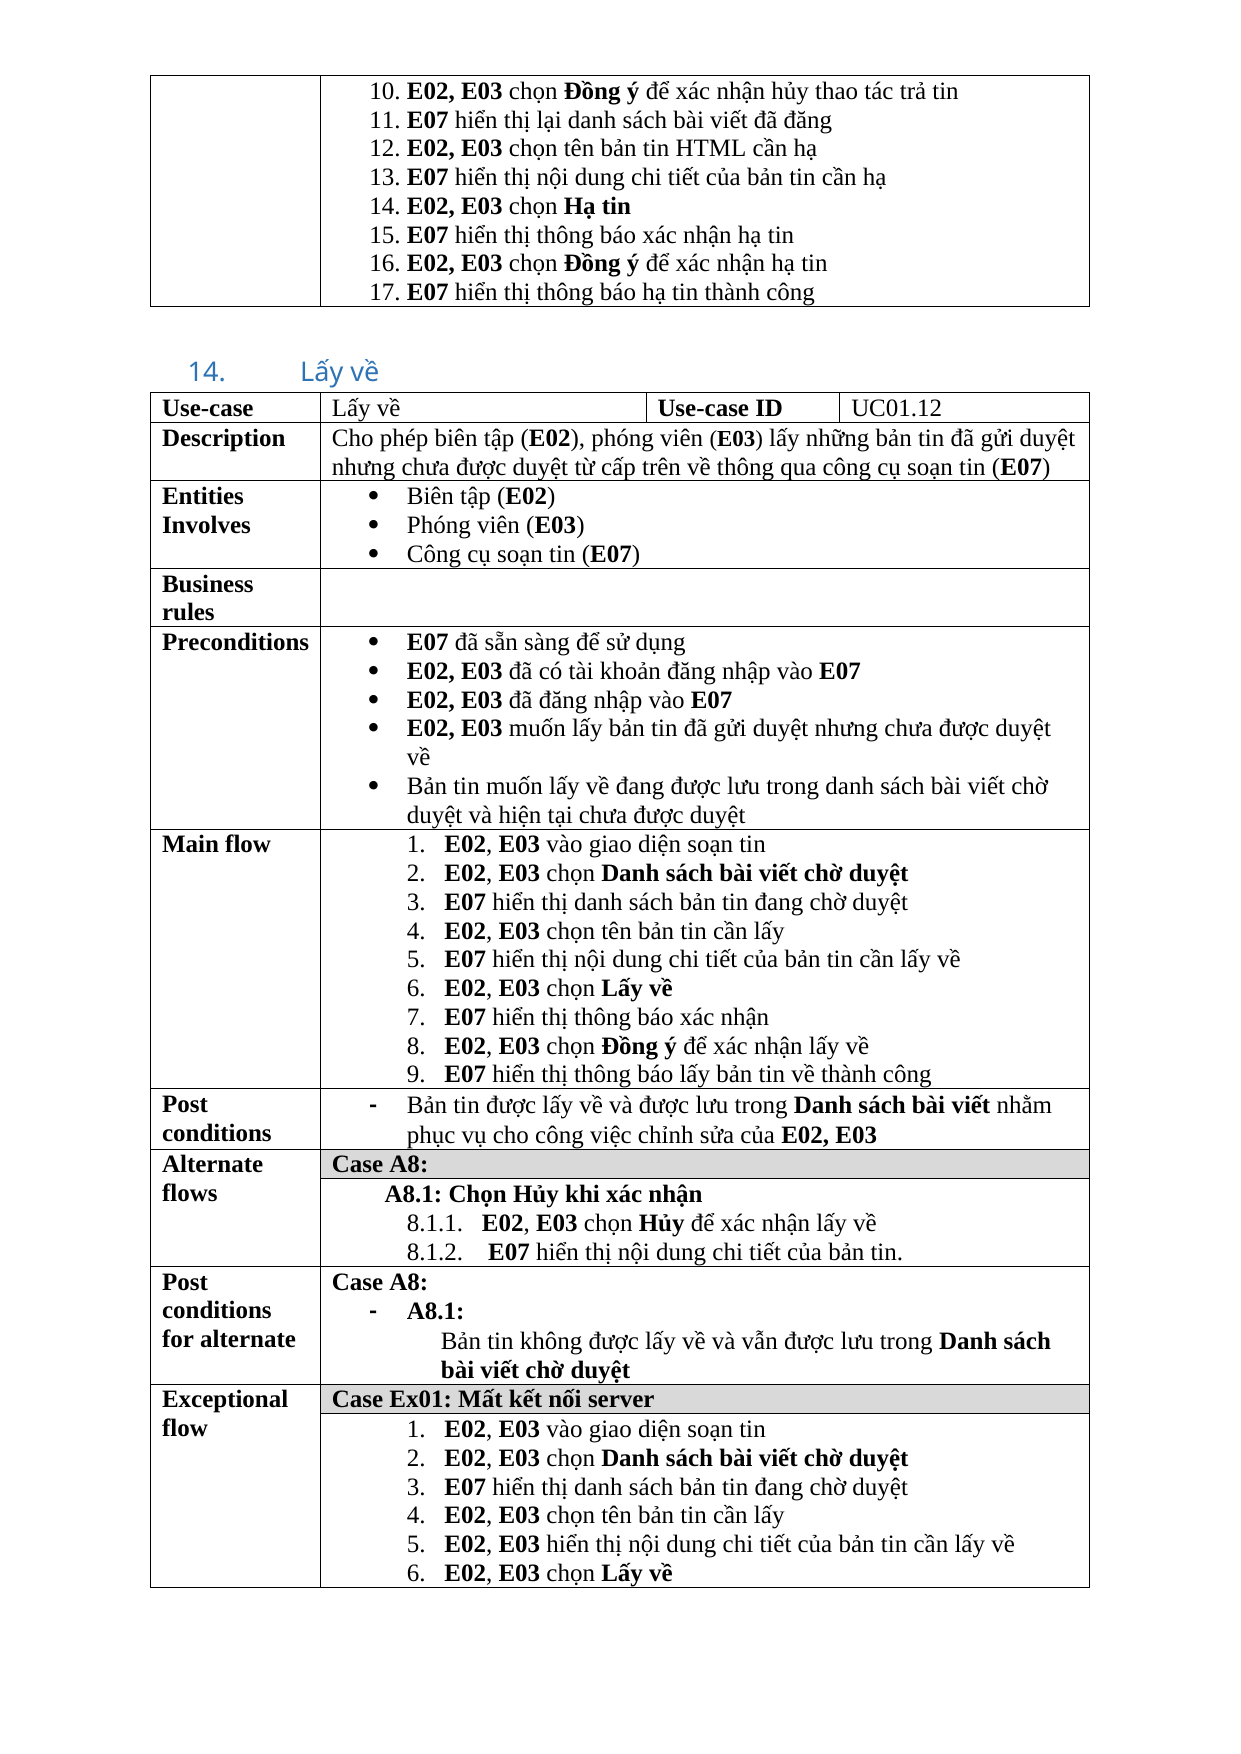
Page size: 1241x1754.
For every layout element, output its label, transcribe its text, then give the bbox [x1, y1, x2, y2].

table_cell E02, E03 vào giao diện soạn tin E02, E03 chọn Danh sách bài viết chờ duyệt E07 hiển thị danh sách bản tin đang chờ duyệt E02, E03 chọn tên bản tin cần lấy E07 hiển thị nội dung chi tiết của bản tin cần lấy về E02, E03 chọn Lấy về E07 hiển thị thông báo xác nhận E02, E03 chọn Đồng ý để xác nhận lấy về E07 hiển thị thông báo lấy bản tin về thành công [321, 830, 1089, 1088]
table_cell Alternate flows [151, 1150, 320, 1266]
table_cell Entities Involves [151, 481, 320, 568]
table_cell Post conditions for alternate [151, 1267, 320, 1383]
table_cell Bản tin được lấy về và được lưu trong Danh sách bài viết nhằm phục vụ cho công việc chỉnh sửa của E02, E03 [321, 1089, 1089, 1148]
table_cell E07 đã sẵn sàng để sử dụng E02, E03 đã có tài khoản đăng nhập vào E07 E02, E03 đã đăng nhập vào E07 E02, E03 muốn lấy bản tin đã gửi duyệt nhưng chưa được duyệt về Bản tin muốn lấy về đang được lưu trong danh sách bài viết chờ duyệt và hiện tại chưa được duyệt [321, 627, 1089, 828]
table_cell Cho phép biên tập (E02), phóng viên (E03) lấy những bản tin đã gửi duyệt nhưng chưa được duyệt từ cấp trên về thông qua công cụ soạn tin (E07) [321, 423, 1089, 480]
table_cell [321, 569, 1089, 626]
table_cell Business rules [151, 569, 320, 626]
table_cell Post conditions [151, 1089, 320, 1148]
table_cell Exceptional flow [151, 1385, 320, 1587]
table_cell Biên tập (E02) Phóng viên (E03) Công cụ soạn tin (E07) [321, 481, 1089, 568]
table_cell Main flow [151, 830, 320, 1088]
table_cell A8.1: Chọn Hủy khi xác nhận E02, E03 chọn Hủy để xác nhận lấy về E07 hiển thị nội dung chi tiết của bản tin. [321, 1179, 1089, 1266]
table_cell Case A8: [321, 1150, 1089, 1178]
table_cell Case Ex01: Mất kết nối server [321, 1385, 1089, 1413]
table_header Use-case [151, 393, 320, 422]
table_cell Case A8: A8.1: Bản tin không được lấy về và vẫn được lưu trong Danh sách bài viết chờ duyệt [321, 1267, 1089, 1383]
subtitle Lấy về [187, 352, 1090, 389]
table_header UC01.12 [840, 393, 1089, 422]
table_header Use-case ID [647, 393, 839, 422]
table_header Lấy về [321, 393, 646, 422]
table_cell Preconditions [151, 627, 320, 828]
table_cell Description [151, 423, 320, 480]
